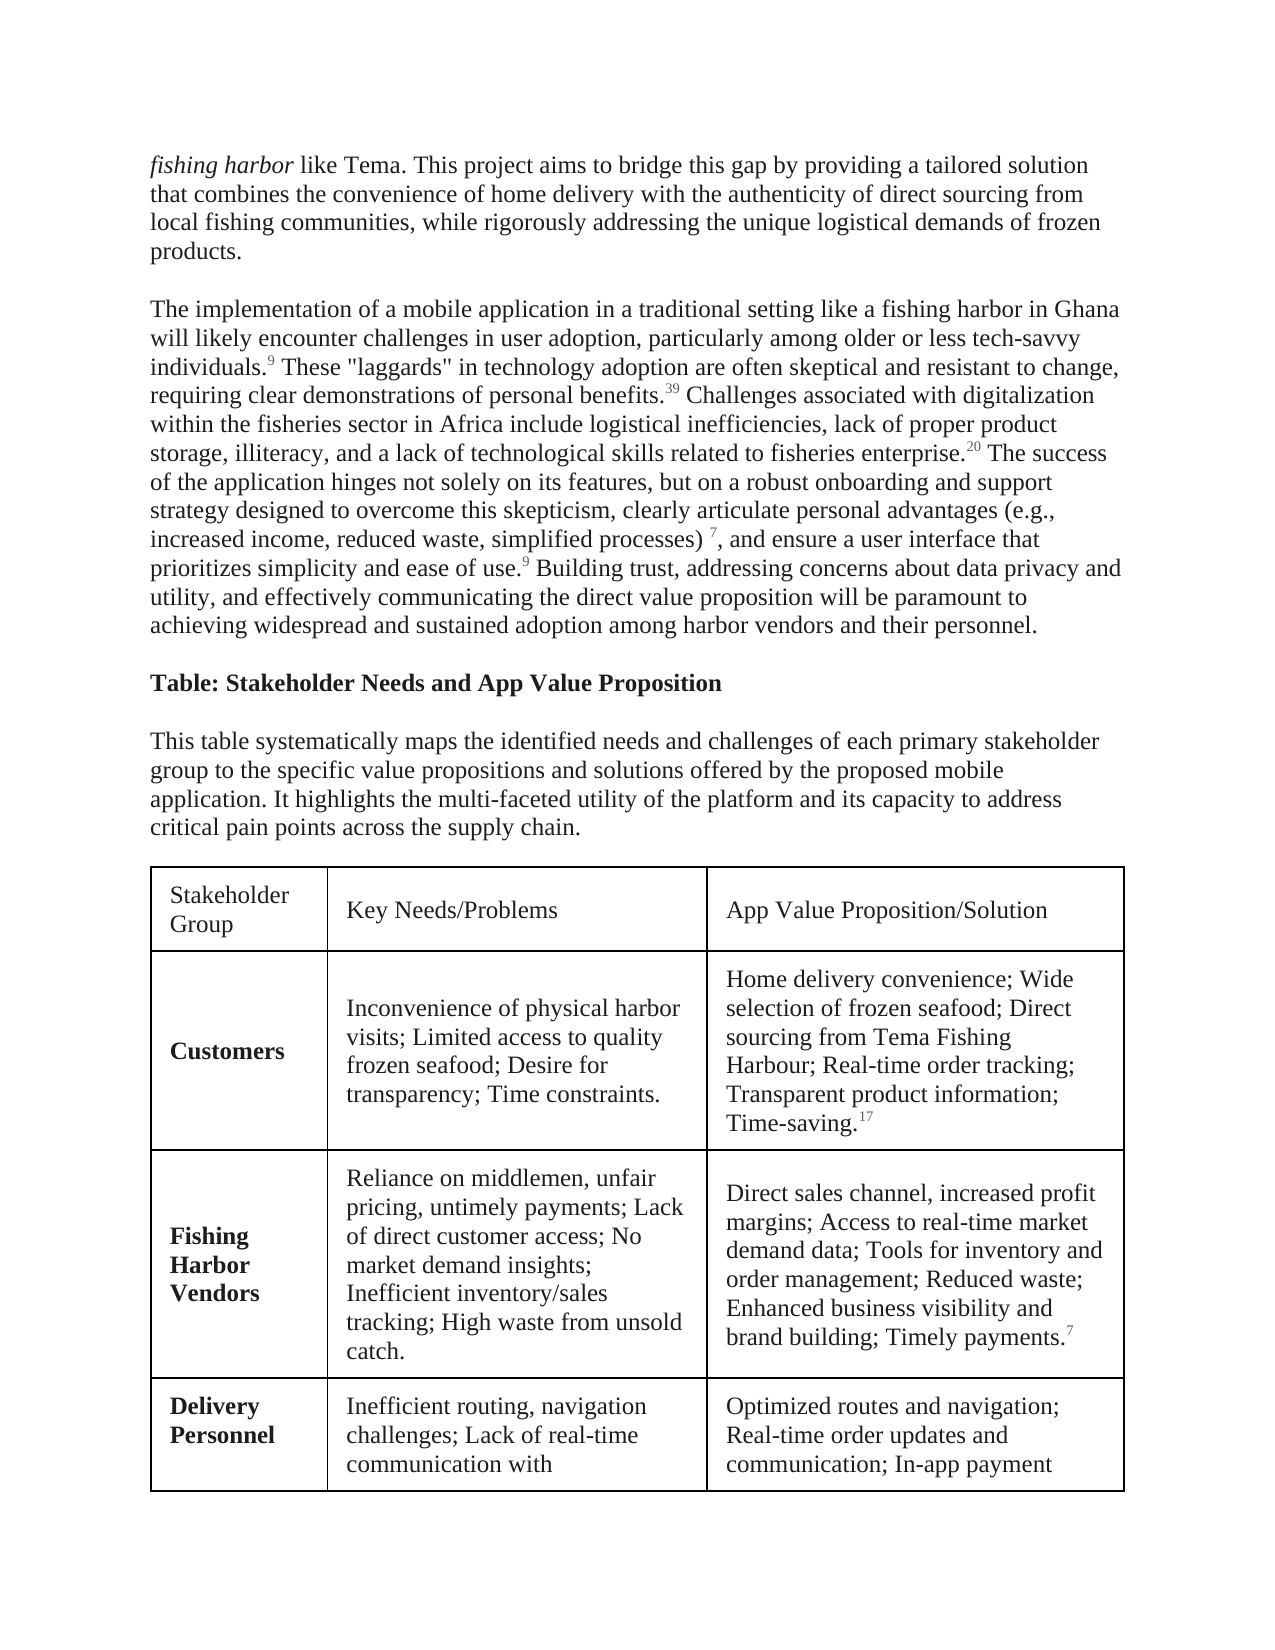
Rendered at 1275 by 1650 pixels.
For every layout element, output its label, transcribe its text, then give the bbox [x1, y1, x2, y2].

table_cell Direct sales channel, increased profit margins; Access to real-time market demand data; Tools for inventory and order management; Reduced waste; Enhanced business visibility and brand building; Timely payments.7 [708, 1151, 1123, 1377]
table_cell Home delivery convenience; Wide selection of frozen seafood; Direct sourcing from Tema Fishing Harbour; Real-time order tracking; Transparent product information; Time-saving.17 [708, 952, 1123, 1149]
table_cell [708, 1379, 1123, 1490]
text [150, 150, 1125, 265]
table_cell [328, 1379, 706, 1490]
table_cell Delivery Personnel [152, 1379, 327, 1490]
text The implementation of a mobile application in a traditional setting like a fishing harbor in Ghana will likely encounter challenges in user adoption, particularly among older or less tech-savvy individuals.9 These "laggards" in technology adoption are often skeptical and resistant to change, requiring clear demonstrations of personal benefits.39 Challenges associated with digitalization within the fisheries sector in Africa include logistical inefficiencies, lack of proper product storage, illiteracy, and a lack of technological skills related to fisheries enterprise.20 The success of the application hinges not solely on its features, but on a robust onboarding and support strategy designed to overcome this skepticism, clearly articulate personal advantages (e.g., increased income, reduced waste, simplified processes) 7, and ensure a user interface that prioritizes simplicity and ease of use.9 Building trust, addressing concerns about data privacy and utility, and effectively communicating the direct value proposition will be paramount to achieving widespread and sustained adoption among harbor vendors and their personnel. [150, 294, 1125, 639]
table_cell Fishing Harbor Vendors [152, 1151, 327, 1377]
table_header App Value Proposition/Solution [708, 868, 1123, 950]
table_header Key Needs/Problems [328, 868, 706, 950]
text This table systematically maps the identified needs and challenges of each primary stakeholder group to the specific value propositions and solutions offered by the proposed mobile application. It highlights the multi-faceted utility of the platform and its capacity to address critical pain points across the supply chain. [150, 726, 1125, 841]
table_cell Reliance on middlemen, unfair pricing, untimely payments; Lack of direct customer access; No market demand insights; Inefficient inventory/sales tracking; High waste from unsold catch. [328, 1151, 706, 1377]
table_cell Inconvenience of physical harbor visits; Limited access to quality frozen seafood; Desire for transparency; Time constraints. [328, 952, 706, 1149]
table_cell Customers [152, 952, 327, 1149]
text Table: Stakeholder Needs and App Value Proposition [150, 668, 1125, 697]
table_header Stakeholder Group [152, 868, 327, 950]
